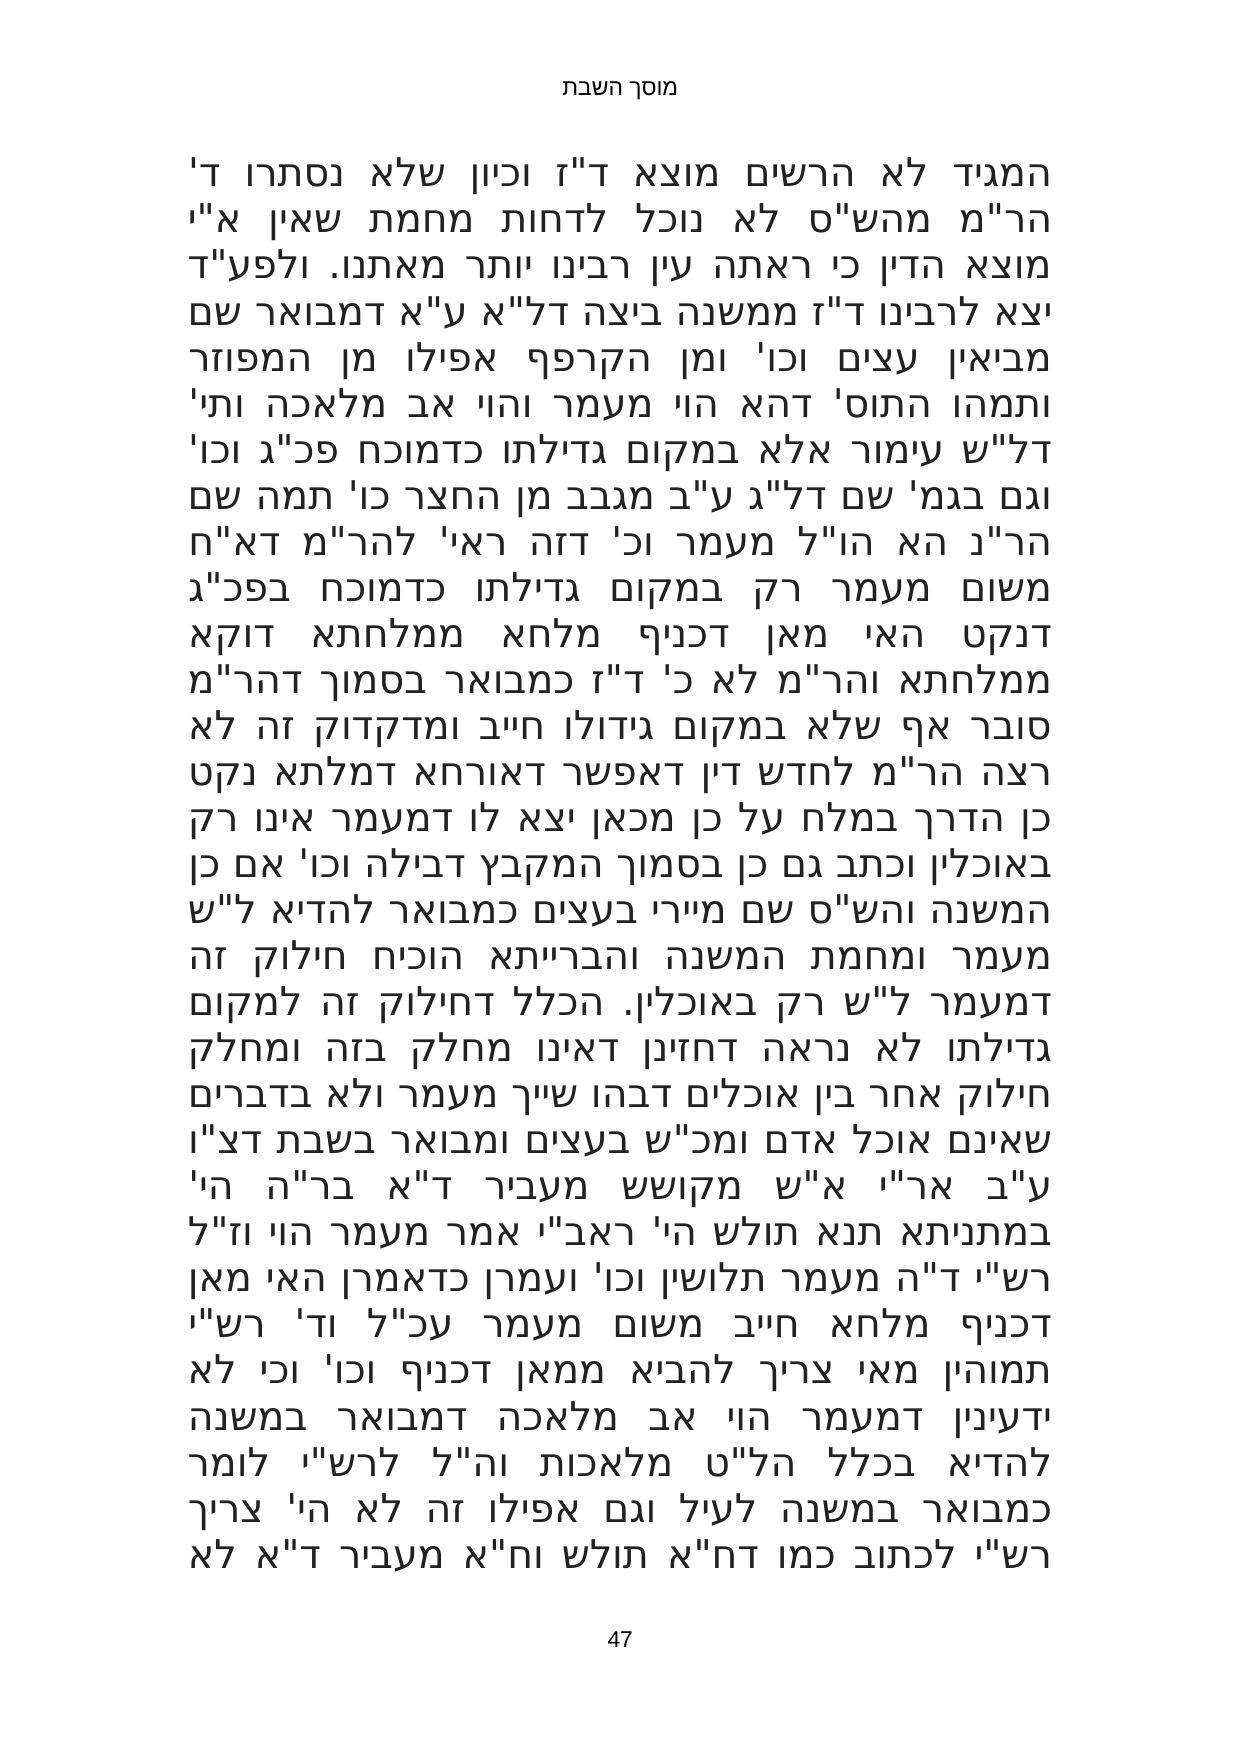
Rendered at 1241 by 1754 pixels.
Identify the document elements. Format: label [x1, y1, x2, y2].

text [187, 150, 1053, 1577]
